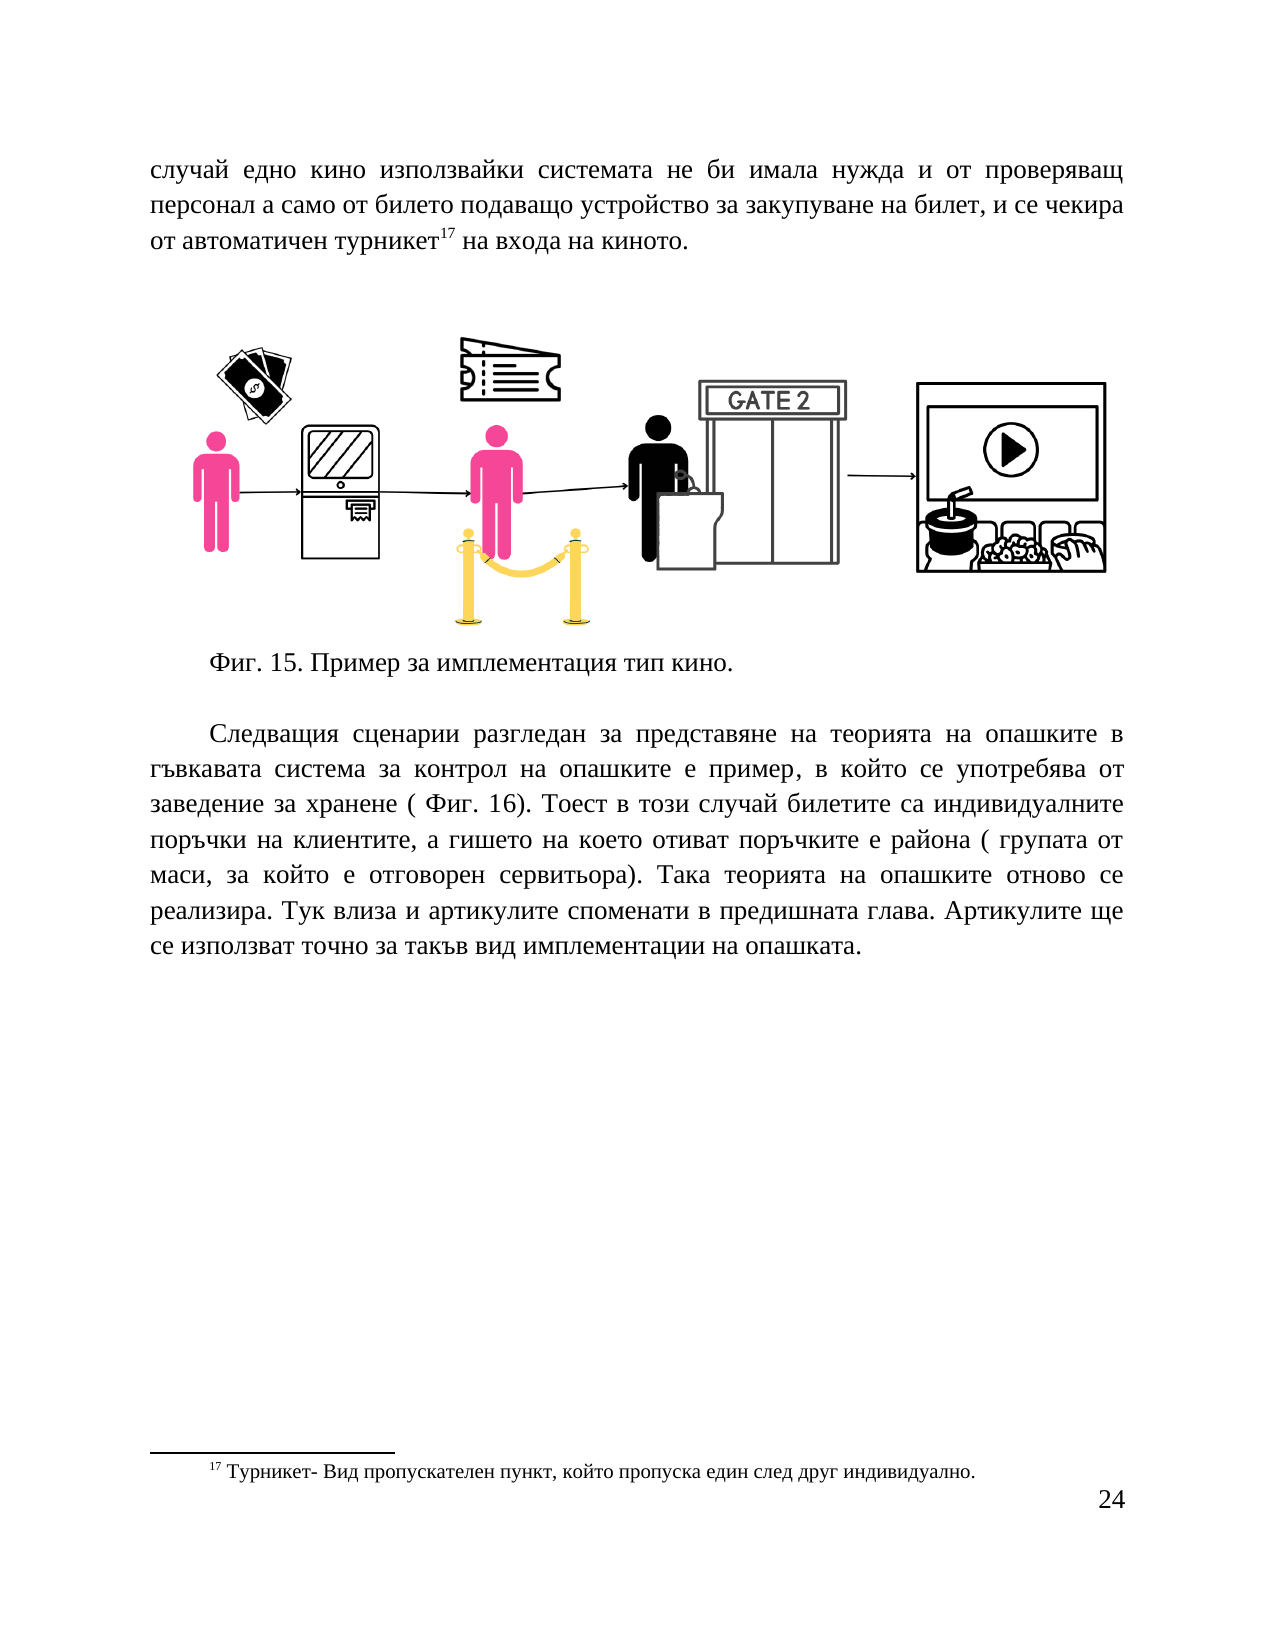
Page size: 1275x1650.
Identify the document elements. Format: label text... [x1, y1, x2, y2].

picture [166, 298, 1142, 643]
text Следващия сценарии разгледан за представяне на теорията на опашките в гъвкавата система за контрол на опашките е пример, в който се употребява от заведение за хранене ( Фиг. 16). Тоест в този случай билетите са индивидуалните поръчки на клиентите, а гишето на което отиват поръчките е района ( групата от маси, за който е отговорен сервитьора). Така теорията на опашките отново се реализира. Тук влиза и артикулите споменати в предишната глава. Артикулите ще се използват точно за такъв вид имплементации на опашката. [150, 714, 1125, 962]
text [150, 150, 1125, 256]
